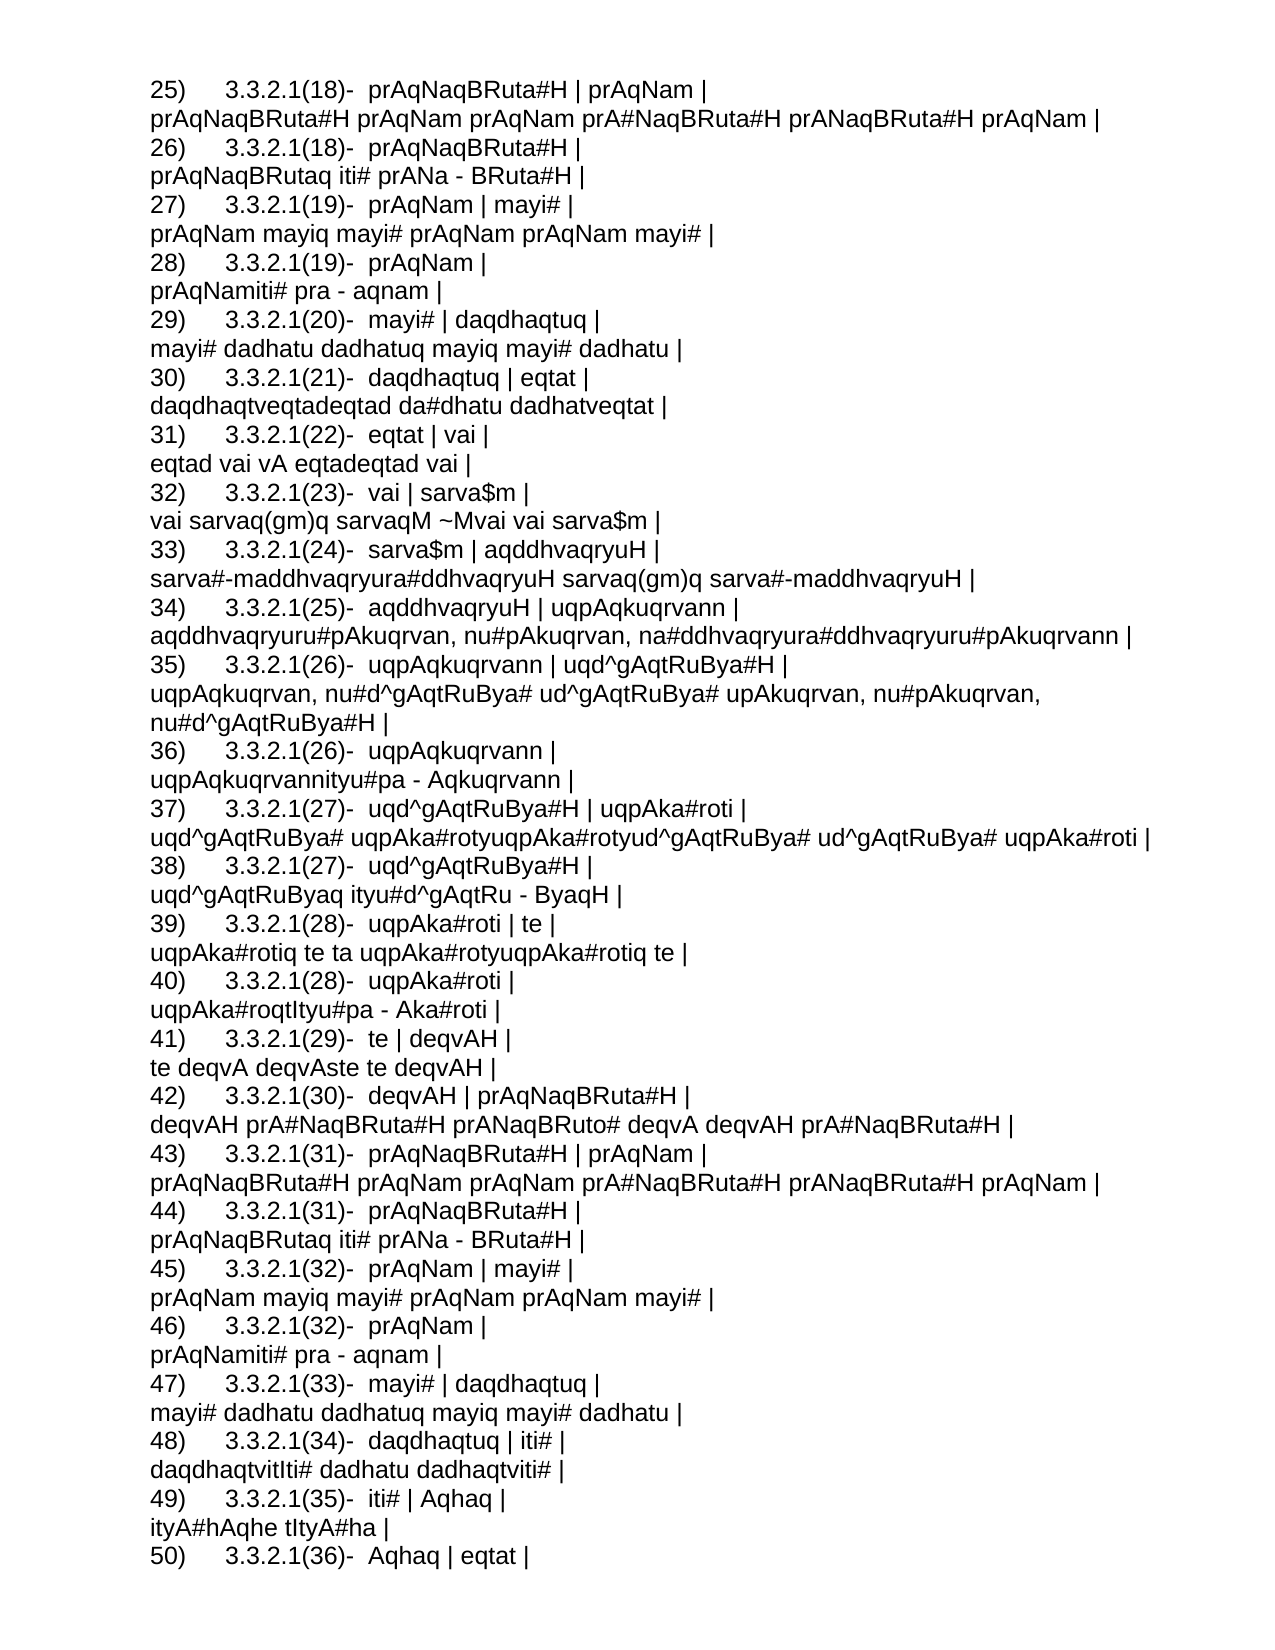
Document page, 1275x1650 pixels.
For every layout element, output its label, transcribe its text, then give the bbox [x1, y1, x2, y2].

text prAqNaqBRutaq iti# prANa - BRuta#H | [150, 1225, 1200, 1254]
text 48) 3.3.2.1(34)- daqdhaqtuq | iti# | [150, 1426, 1200, 1455]
text vai sarvaq(gm)q sarvaqM ~Mvai vai sarva$m | [150, 506, 1200, 535]
text 38) 3.3.2.1(27)- uqd^gAqtRuBya#H | [150, 851, 1200, 880]
text uqpAka#roqtItyu#pa - Aka#roti | [150, 995, 1200, 1024]
text daqdhaqtvitIti# dadhatu dadhaqtviti# | [150, 1455, 1200, 1484]
text mayi# dadhatu dadhatuq mayiq mayi# dadhatu | [150, 334, 1200, 362]
text prAqNam mayiq mayi# prAqNam prAqNam mayi# | [150, 1282, 1200, 1311]
text 49) 3.3.2.1(35)- iti# | Aqhaq | [150, 1484, 1200, 1512]
text uqd^gAqtRuByaq ityu#d^gAqtRu - ByaqH | [150, 880, 1200, 909]
text daqdhaqtveqtadeqtad da#dhatu dadhatveqtat | [150, 391, 1200, 420]
text deqvAH prA#NaqBRuta#H prANaqBRuto# deqvA deqvAH prA#NaqBRuta#H | [150, 1110, 1200, 1139]
text 35) 3.3.2.1(26)- uqpAqkuqrvann | uqd^gAqtRuBya#H | [150, 650, 1200, 679]
text 29) 3.3.2.1(20)- mayi# | daqdhaqtuq | [150, 305, 1200, 334]
text 26) 3.3.2.1(18)- prAqNaqBRuta#H | [150, 132, 1200, 161]
text uqd^gAqtRuBya# uqpAka#rotyuqpAka#rotyud^gAqtRuBya# ud^gAqtRuBya# uqpAka#roti | [150, 822, 1200, 851]
text 33) 3.3.2.1(24)- sarva$m | aqddhvaqryuH | [150, 535, 1200, 564]
text uqpAqkuqrvannityu#pa - Aqkuqrvann | [150, 765, 1200, 794]
text prAqNamiti# pra - aqnam | [150, 276, 1200, 305]
text 28) 3.3.2.1(19)- prAqNam | [150, 247, 1200, 276]
text aqddhvaqryuru#pAkuqrvan, nu#pAkuqrvan, na#ddhvaqryura#ddhvaqryuru#pAkuqrvann | [150, 621, 1200, 650]
text 30) 3.3.2.1(21)- daqdhaqtuq | eqtat | [150, 362, 1200, 391]
text mayi# dadhatu dadhatuq mayiq mayi# dadhatu | [150, 1397, 1200, 1426]
text 42) 3.3.2.1(30)- deqvAH | prAqNaqBRuta#H | [150, 1081, 1200, 1110]
text te deqvA deqvAste te deqvAH | [150, 1052, 1200, 1081]
text 41) 3.3.2.1(29)- te | deqvAH | [150, 1024, 1200, 1052]
text eqtad vai vA eqtadeqtad vai | [150, 449, 1200, 477]
text 34) 3.3.2.1(25)- aqddhvaqryuH | uqpAqkuqrvann | [150, 592, 1200, 621]
text 39) 3.3.2.1(28)- uqpAka#roti | te | [150, 909, 1200, 937]
text 37) 3.3.2.1(27)- uqd^gAqtRuBya#H | uqpAka#roti | [150, 794, 1200, 822]
text 36) 3.3.2.1(26)- uqpAqkuqrvann | [150, 736, 1200, 765]
text 46) 3.3.2.1(32)- prAqNam | [150, 1311, 1200, 1340]
text 31) 3.3.2.1(22)- eqtat | vai | [150, 420, 1200, 449]
text prAqNaqBRuta#H prAqNam prAqNam prA#NaqBRuta#H prANaqBRuta#H prAqNam | [150, 104, 1200, 132]
text 50) 3.3.2.1(36)- Aqhaq | eqtat | [150, 1541, 1200, 1570]
text 44) 3.3.2.1(31)- prAqNaqBRuta#H | [150, 1196, 1200, 1225]
text 27) 3.3.2.1(19)- prAqNam | mayi# | [150, 190, 1200, 219]
text prAqNaqBRuta#H prAqNam prAqNam prA#NaqBRuta#H prANaqBRuta#H prAqNam | [150, 1167, 1200, 1196]
text 40) 3.3.2.1(28)- uqpAka#roti | [150, 966, 1200, 995]
text 43) 3.3.2.1(31)- prAqNaqBRuta#H | prAqNam | [150, 1139, 1200, 1167]
text prAqNam mayiq mayi# prAqNam prAqNam mayi# | [150, 219, 1200, 247]
text prAqNamiti# pra - aqnam | [150, 1340, 1200, 1369]
text prAqNaqBRutaq iti# prANa - BRuta#H | [150, 161, 1200, 190]
text ityA#hAqhe tItyA#ha | [150, 1512, 1200, 1541]
text uqpAqkuqrvan, nu#d^gAqtRuBya# ud^gAqtRuBya# upAkuqrvan, nu#pAkuqrvan, nu#d^gAqtRuBya#H | [150, 679, 1200, 736]
text sarva#-maddhvaqryura#ddhvaqryuH sarvaq(gm)q sarva#-maddhvaqryuH | [150, 564, 1200, 592]
text 45) 3.3.2.1(32)- prAqNam | mayi# | [150, 1254, 1200, 1282]
text uqpAka#rotiq te ta uqpAka#rotyuqpAka#rotiq te | [150, 937, 1200, 966]
text 47) 3.3.2.1(33)- mayi# | daqdhaqtuq | [150, 1369, 1200, 1397]
text 32) 3.3.2.1(23)- vai | sarva$m | [150, 477, 1200, 506]
text 25) 3.3.2.1(18)- prAqNaqBRuta#H | prAqNam | [150, 75, 1200, 104]
